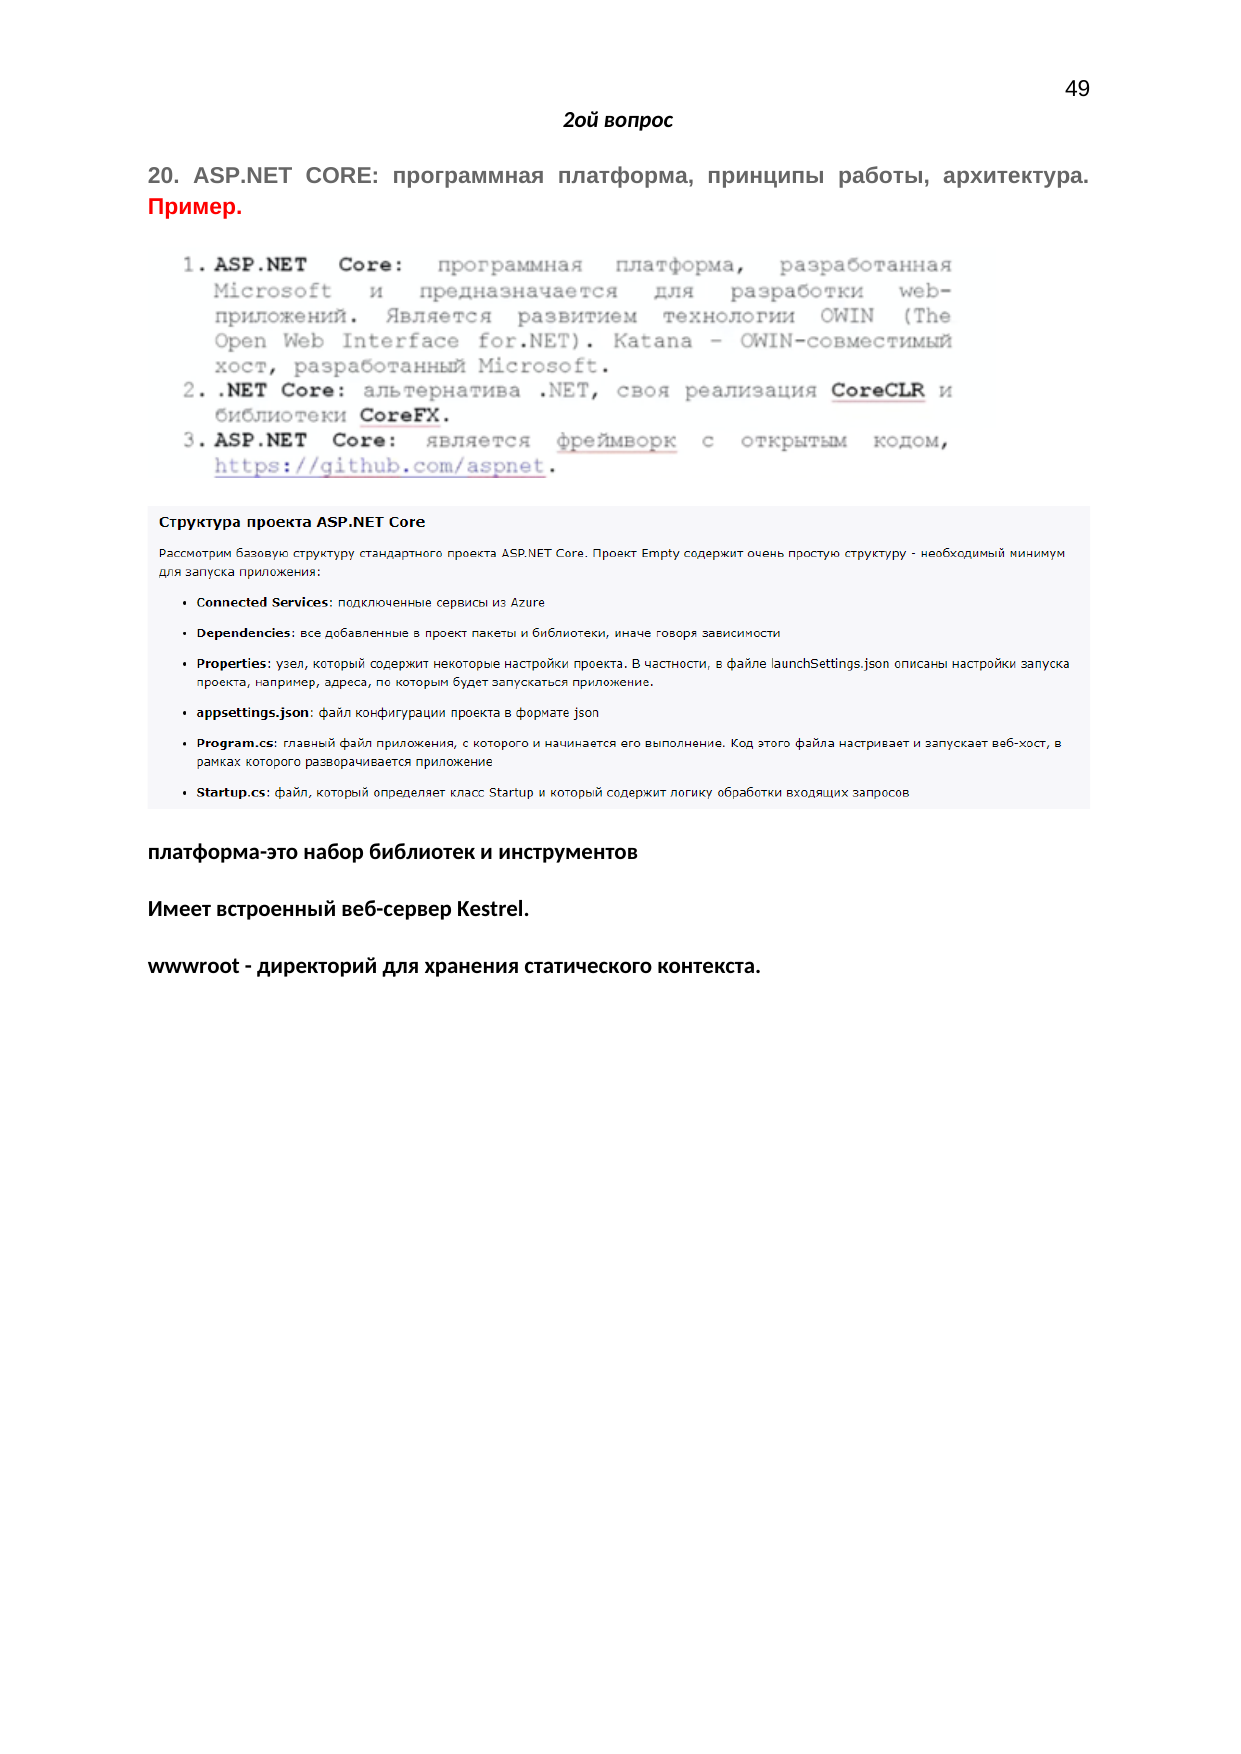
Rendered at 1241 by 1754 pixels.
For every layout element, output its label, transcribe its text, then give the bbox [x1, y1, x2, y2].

picture [147, 247, 997, 478]
subtitle 20. ASP.NET CORE: программная платформа, принципы работы, архитектура. Пример. [148, 162, 1090, 219]
text 2ой вопрос [148, 105, 1090, 133]
picture [147, 506, 1091, 809]
text платформа-это набор библиотек и инструментов [148, 837, 1090, 865]
text wwwroot - директорий для хранения статического контекста. [148, 952, 1090, 980]
text Имеет встроенный веб-сервер Kestrel. [148, 894, 1090, 922]
